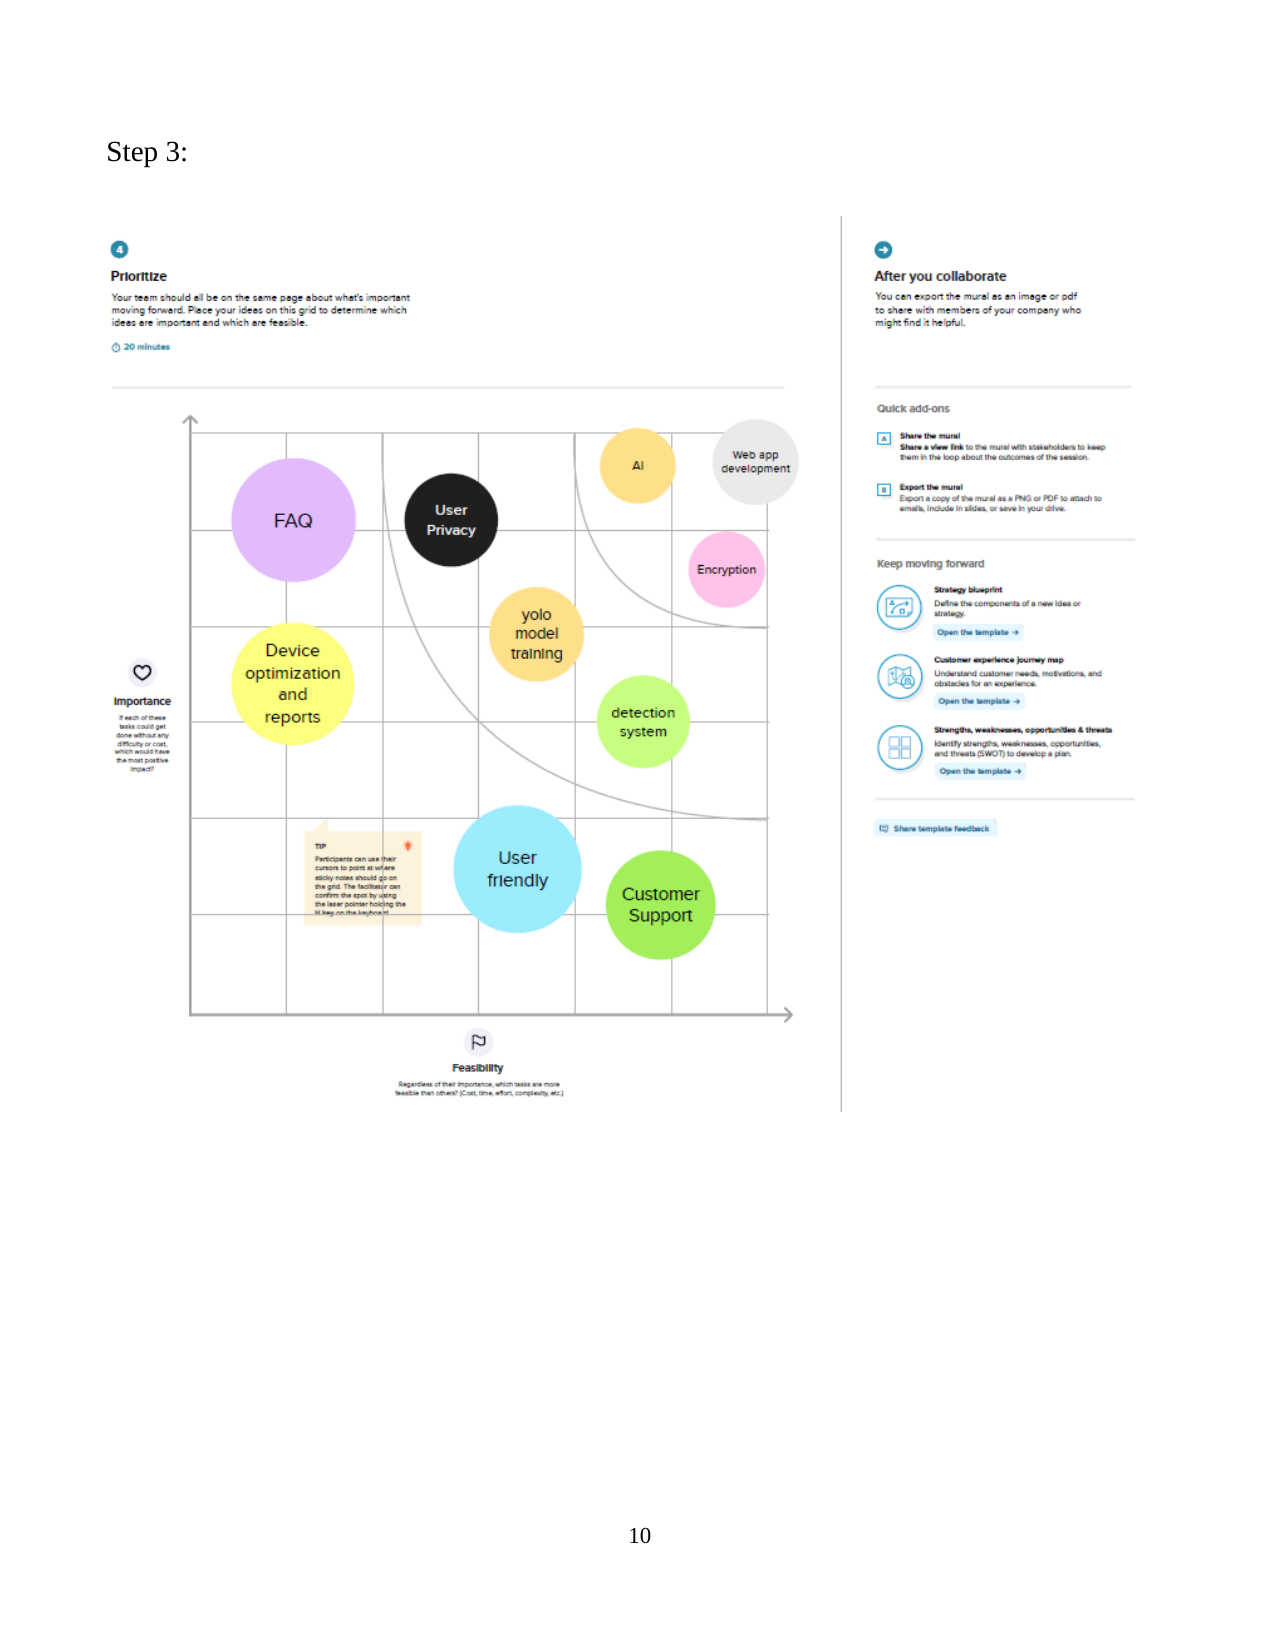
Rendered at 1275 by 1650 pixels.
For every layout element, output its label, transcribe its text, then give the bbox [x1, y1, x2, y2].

text Step 3: [106, 134, 1183, 167]
